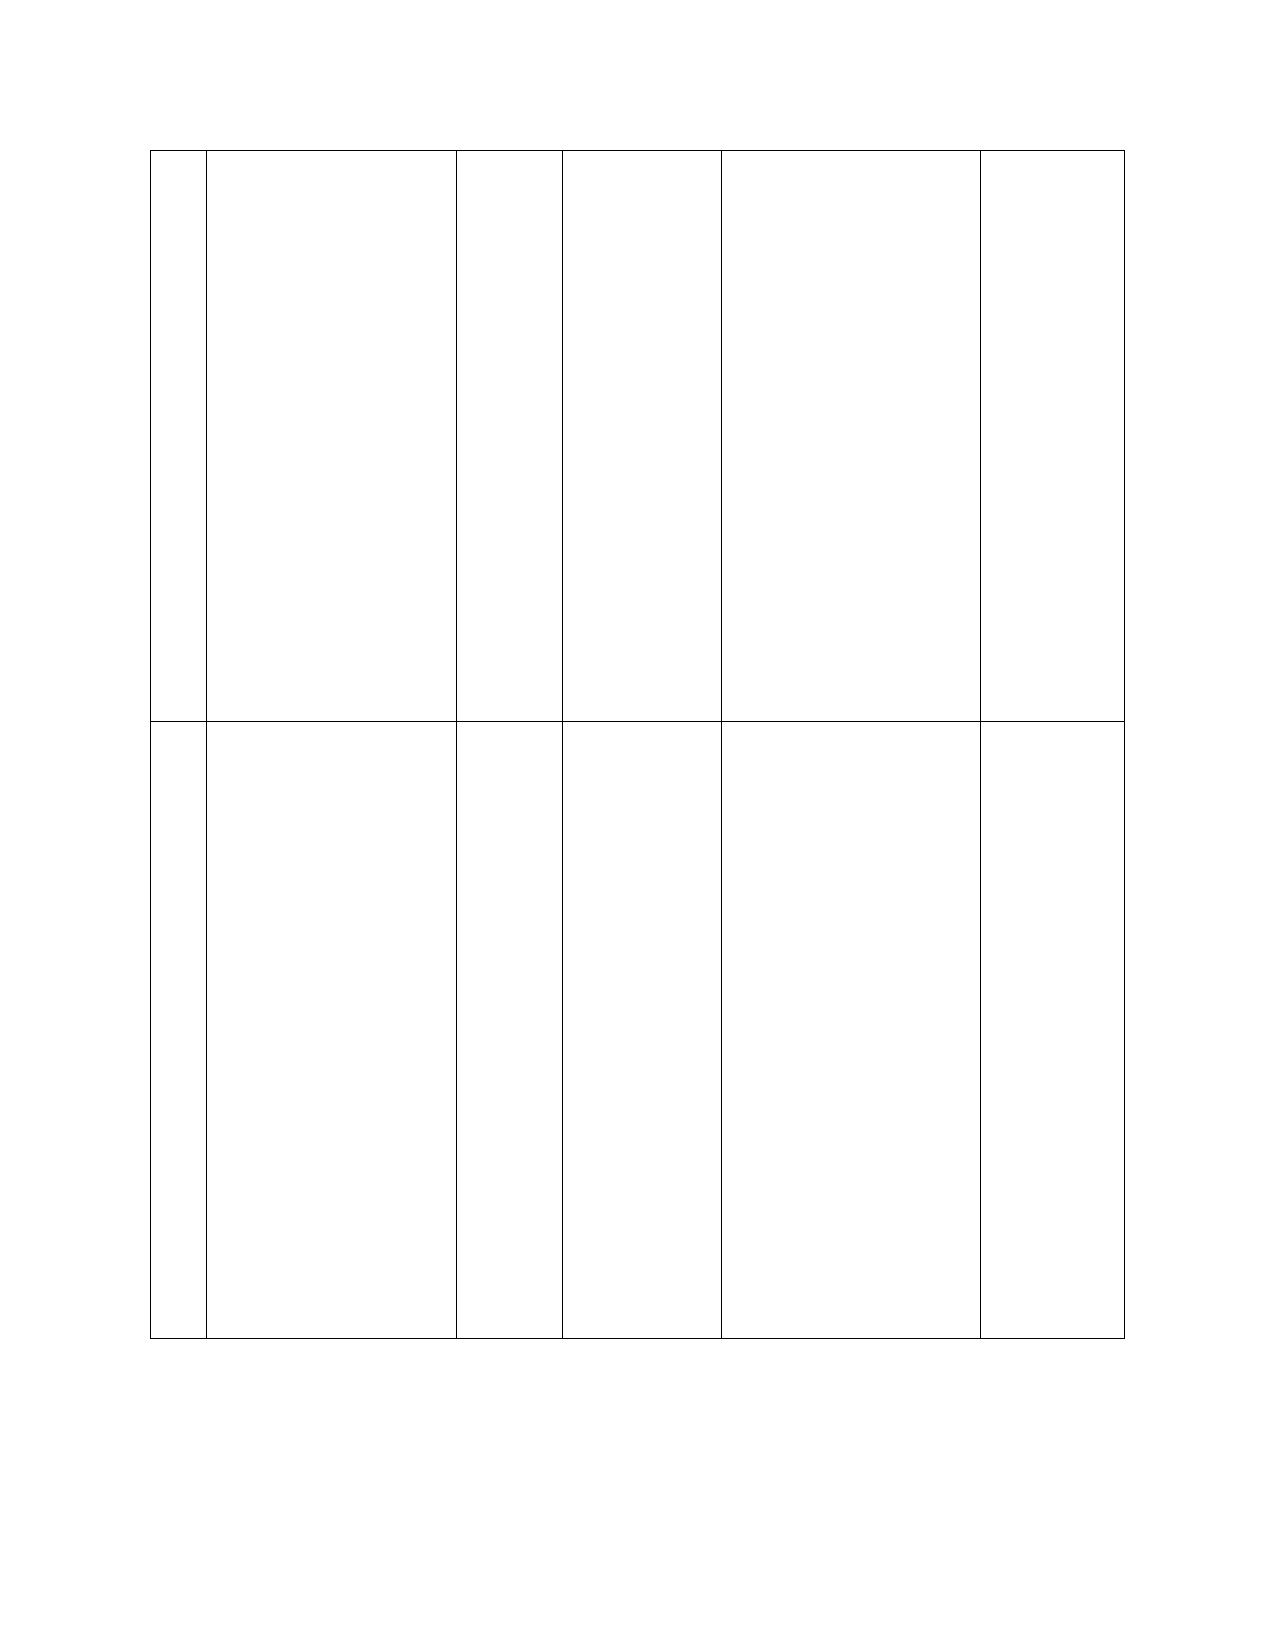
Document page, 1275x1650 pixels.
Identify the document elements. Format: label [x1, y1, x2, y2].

table_cell [563, 151, 721, 721]
table_cell [722, 151, 980, 721]
table_cell [722, 722, 980, 1338]
table_cell [457, 151, 562, 721]
table_cell [981, 722, 1124, 1338]
table_cell [207, 151, 456, 721]
table_cell [981, 151, 1124, 721]
table_cell [151, 151, 206, 721]
table_cell [207, 722, 456, 1338]
table_cell [151, 722, 206, 1338]
table_cell [563, 722, 721, 1338]
table_cell [457, 722, 562, 1338]
